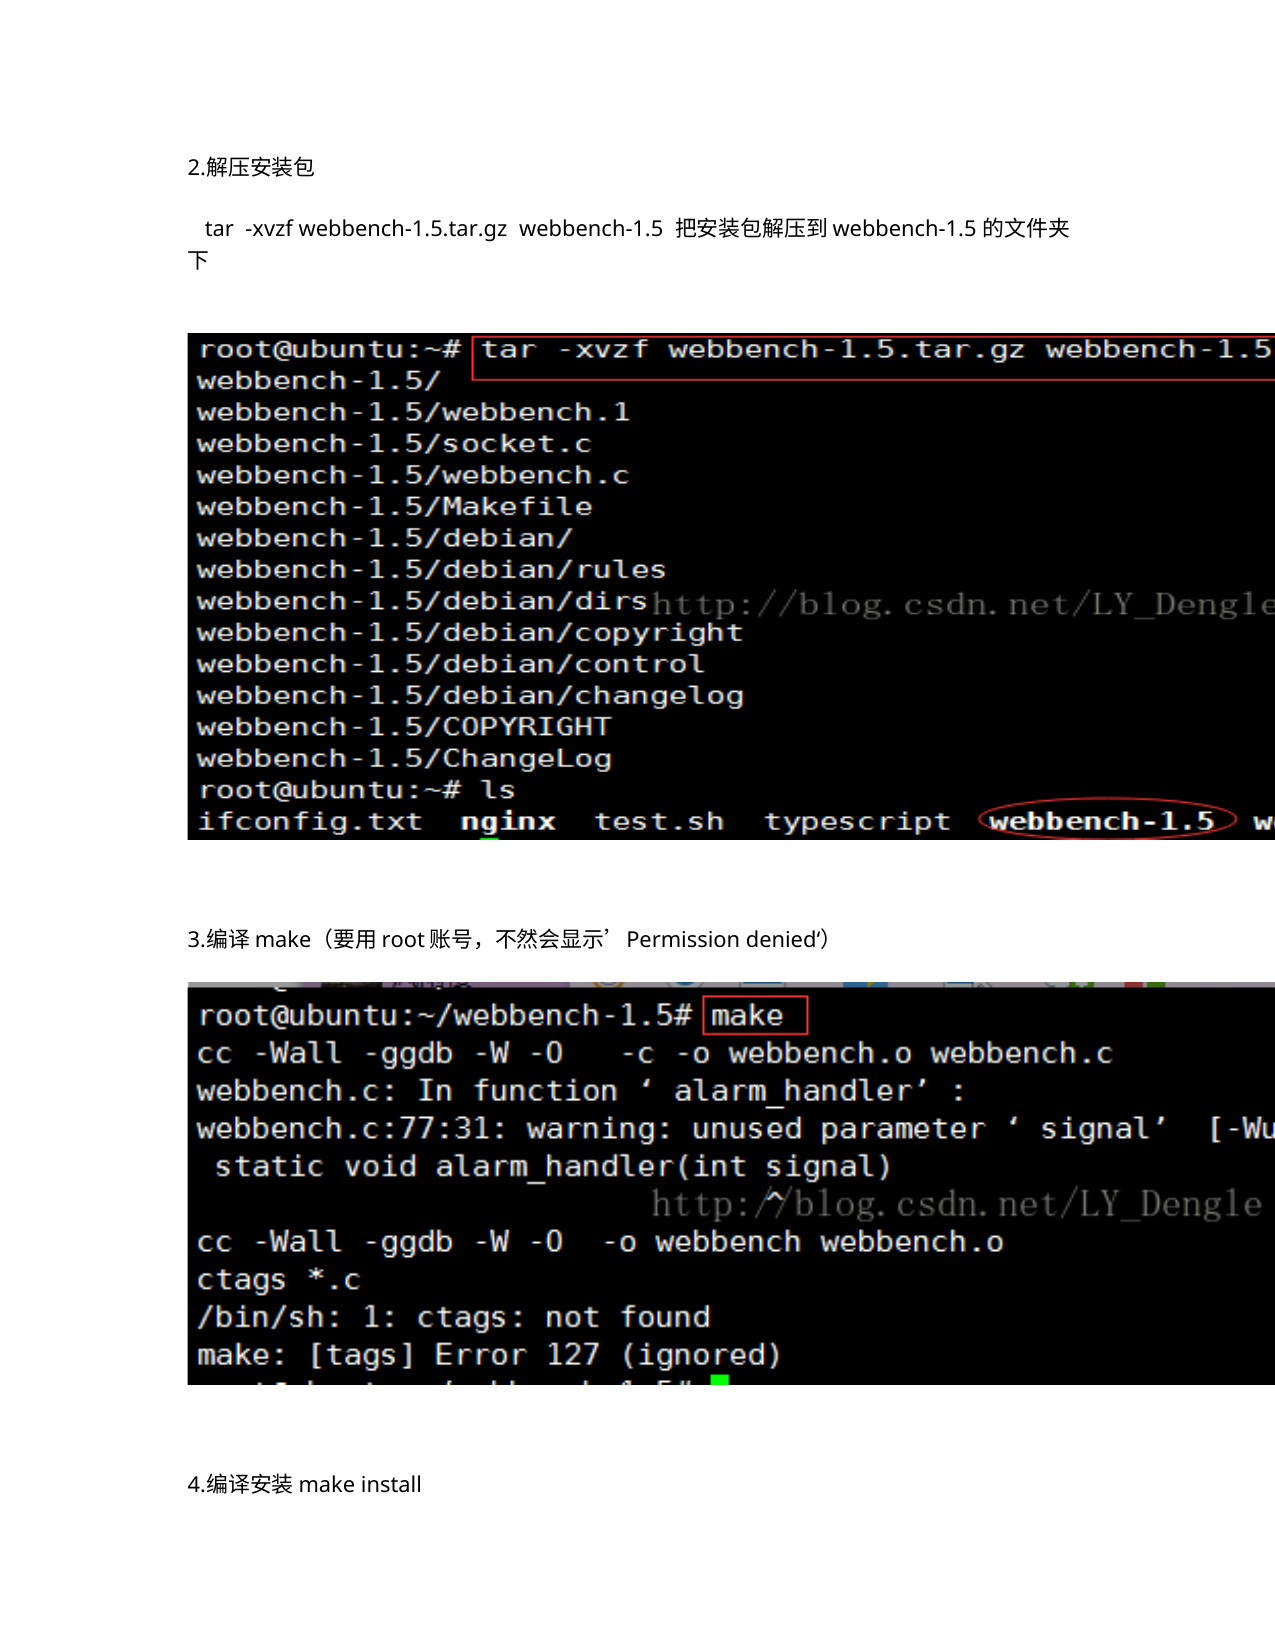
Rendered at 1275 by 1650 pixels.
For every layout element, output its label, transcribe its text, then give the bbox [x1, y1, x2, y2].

text 3.编译 make（要用root账号，不然会显示’Permission denied‘） [187, 922, 1087, 954]
picture [187, 982, 1275, 1385]
text 2.解压安装包 [187, 150, 1087, 182]
picture [187, 333, 1275, 840]
text 4.编译安装 make install [187, 1467, 1087, 1499]
text tar -xvzf webbench-1.5.tar.gz webbench-1.5 把安装包解压到webbench-1.5 的文件夹下 [187, 211, 1087, 274]
